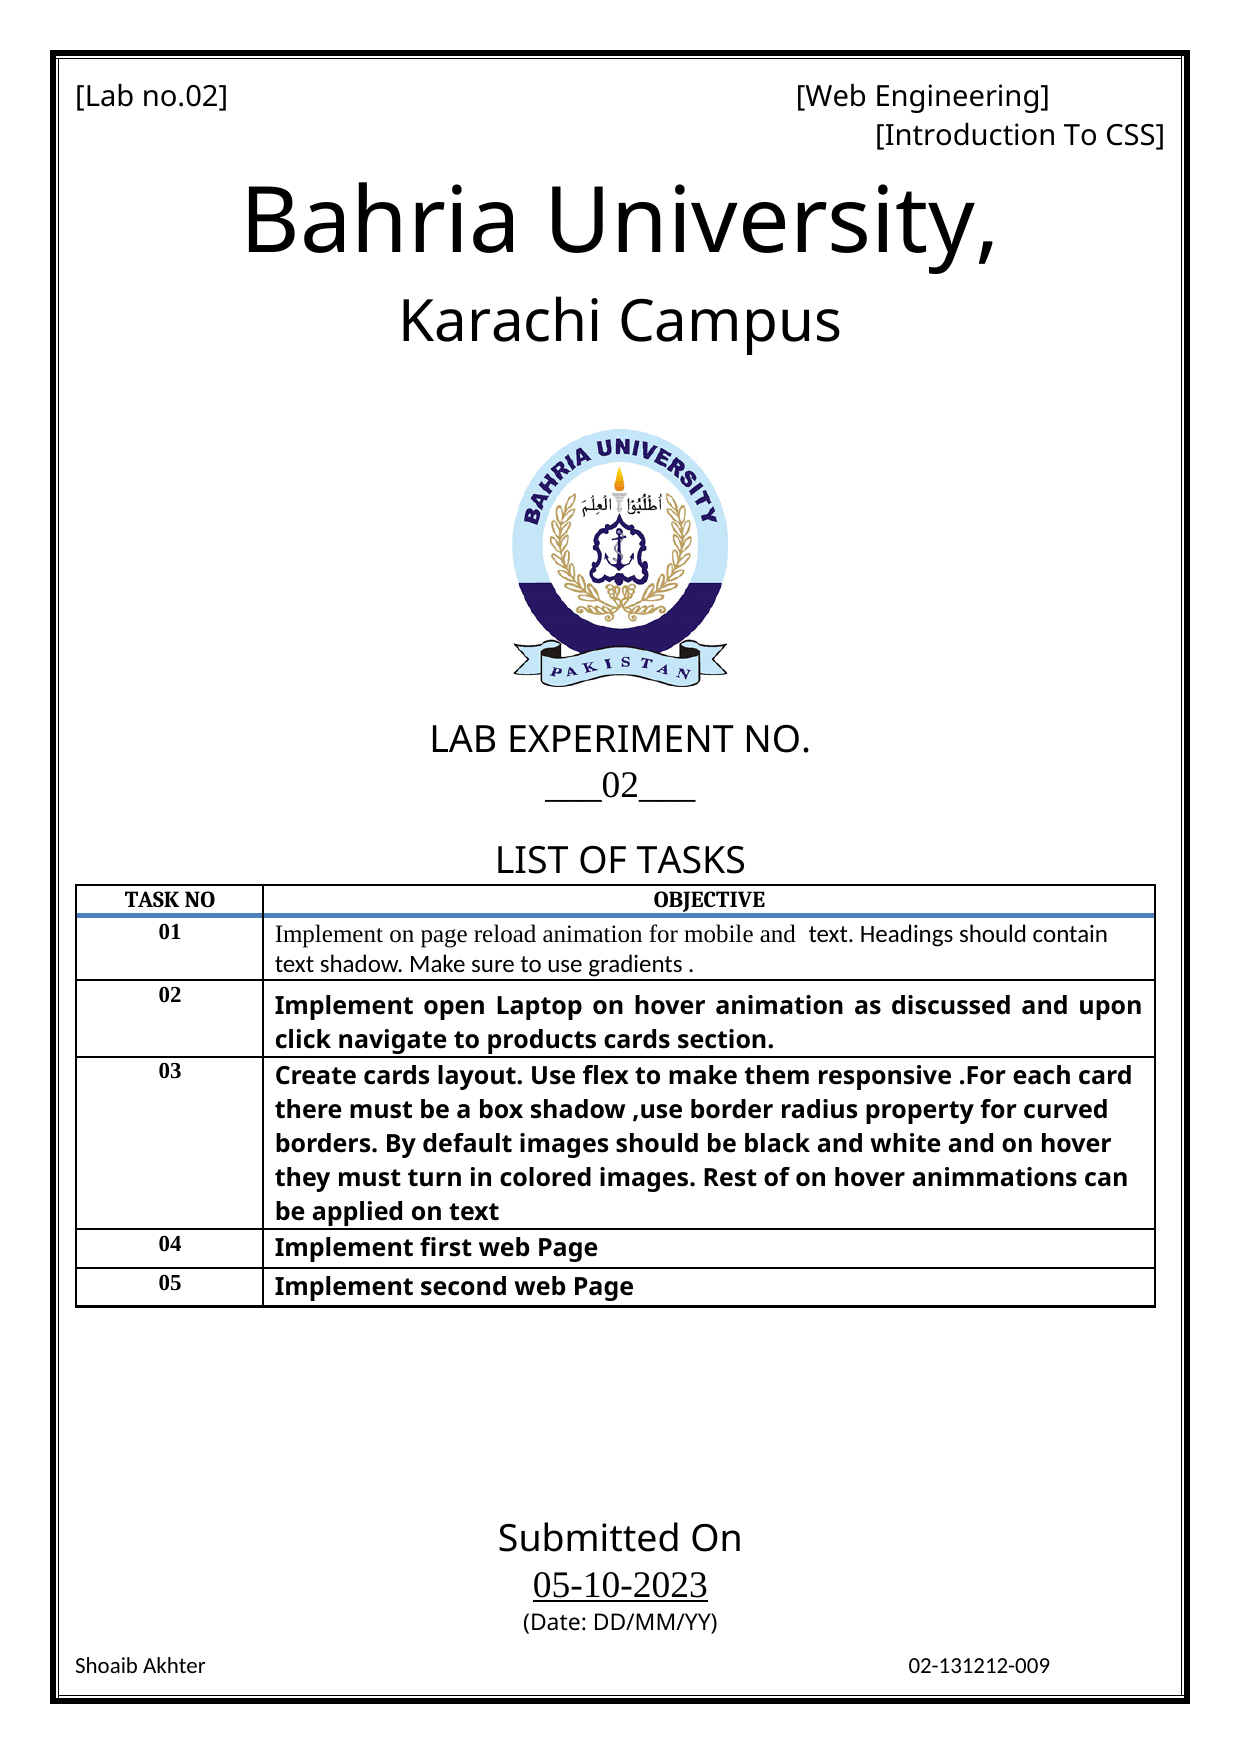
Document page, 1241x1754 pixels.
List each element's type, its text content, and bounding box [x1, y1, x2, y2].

picture [512, 429, 728, 687]
text LIST OF TASKS [75, 833, 1165, 884]
table_cell Implement open Laptop on hover animation as discussed and upon click navigate to products cards section. [264, 981, 1154, 1056]
table_cell 01 [77, 918, 262, 979]
text (Date: DD/MM/YY) [75, 1606, 1165, 1637]
table_header TASK NO [77, 886, 262, 913]
table_cell Create cards layout. Use flex to make them responsive .For each card there must be a box shadow ,use border radius property for curved borders. By default images should be black and white and on hover they must turn in colored images. Rest of on hover animmations can be applied on text [264, 1058, 1154, 1228]
table_cell 03 [77, 1058, 262, 1228]
text 05-10-2023 [75, 1563, 1165, 1606]
table_cell Implement first web Page [264, 1230, 1154, 1267]
text Bahria University, [75, 154, 1165, 279]
text Submitted On [75, 1512, 1165, 1563]
text Karachi Campus [75, 279, 1165, 359]
table_cell Implement second web Page [264, 1269, 1154, 1305]
table_cell Implement on page reload animation for mobile and text. Headings should contain text shadow. Make sure to use gradients . [264, 918, 1154, 979]
text LAB EXPERIMENT NO. [75, 712, 1165, 763]
table_cell 05 [77, 1269, 262, 1305]
table_header OBJECTIVE [264, 886, 1154, 913]
table_cell 04 [77, 1230, 262, 1267]
text ___02___ [75, 763, 1165, 806]
table_cell 02 [77, 981, 262, 1056]
